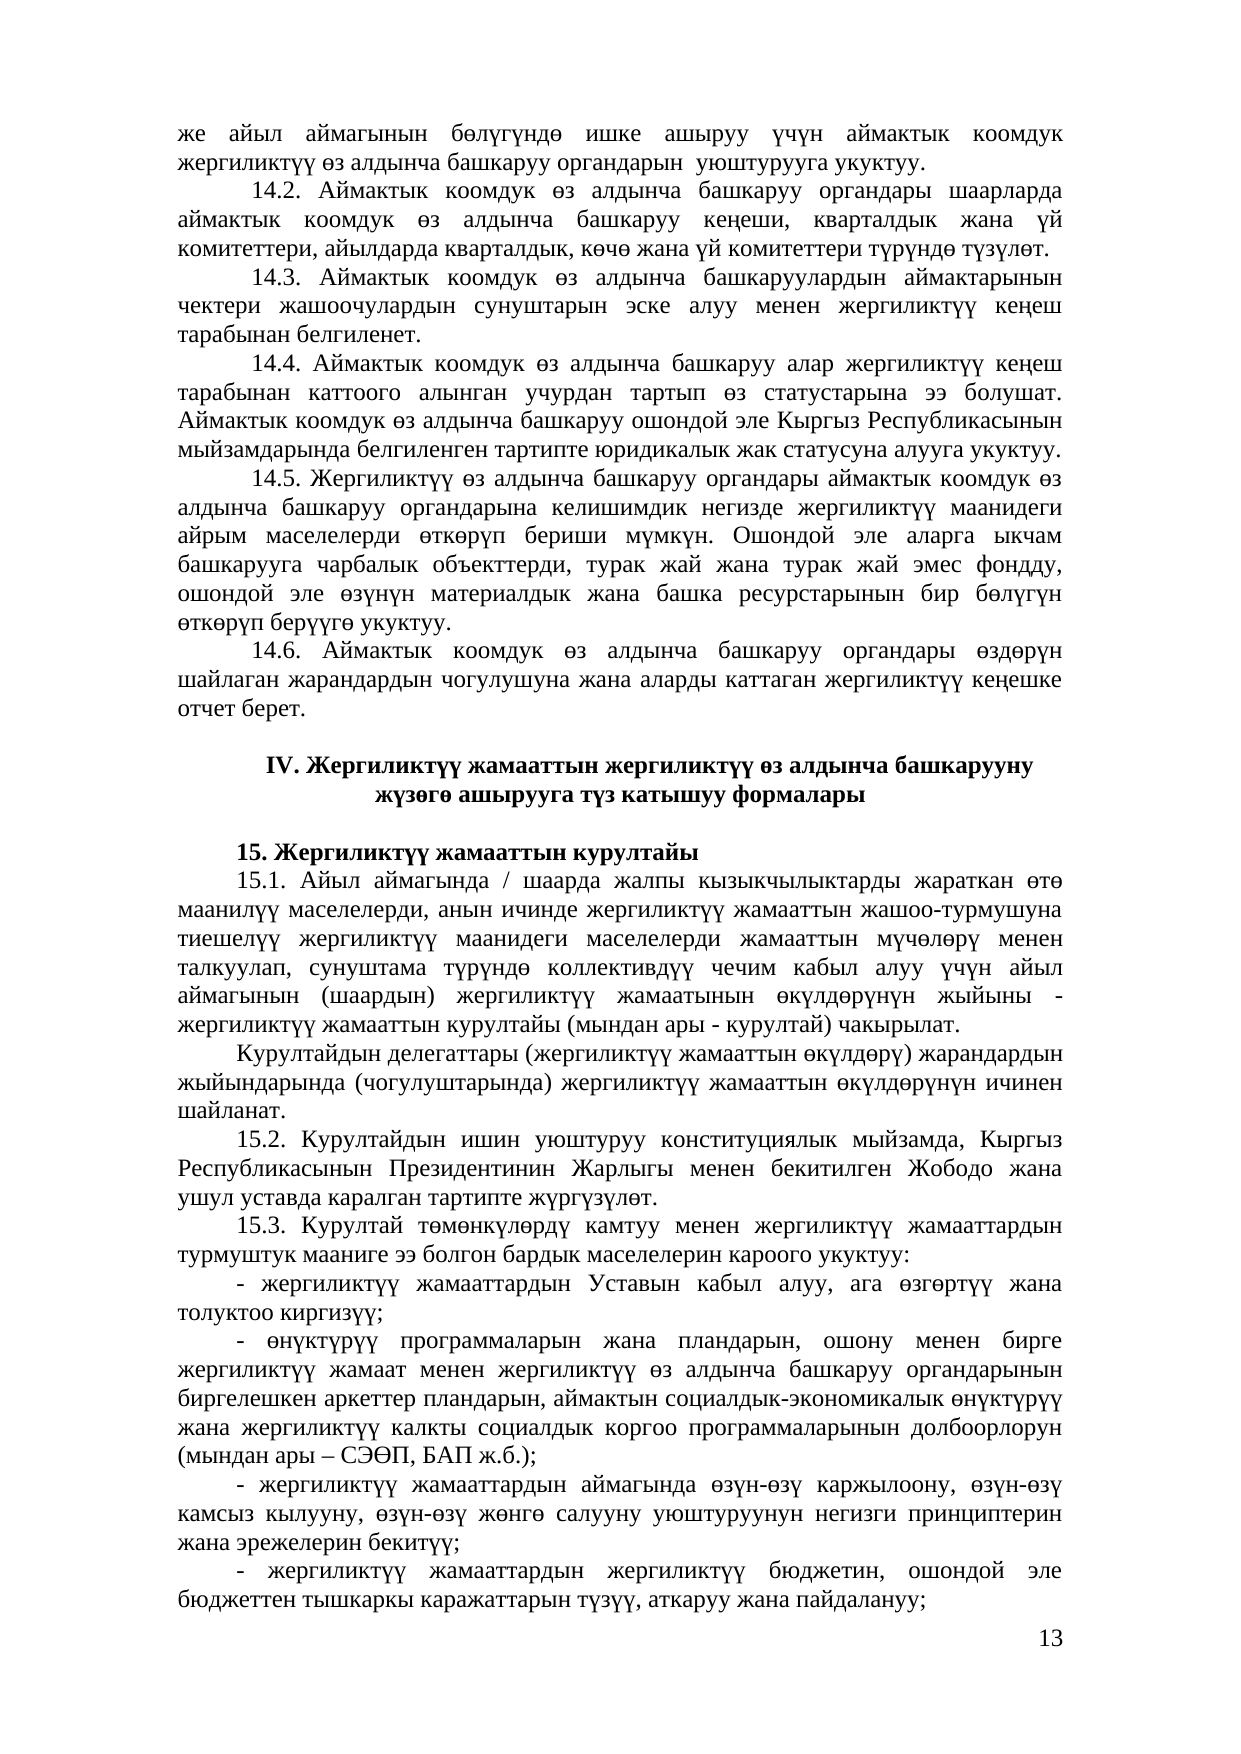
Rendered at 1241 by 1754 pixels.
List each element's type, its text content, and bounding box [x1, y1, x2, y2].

text 14.4. Аймактык коомдук өз алдынча башкаруу алар жергиликтүү кеңеш тарабынан каттоого алынган учурдан тартып өз статустарына ээ болушат. Аймактык коомдук өз алдынча башкаруу ошондой эле Кыргыз Республикасынын мыйзамдарында белгиленген тартипте юридикалык жак статусуна алууга укуктуу. [177, 348, 1063, 463]
text IV. Жергиликтүү жамааттын жергиликтүү өз алдынча башкарууну жүзөгө ашырууга түз катышуу формалары [177, 751, 1063, 808]
text - жергиликтүү жамааттардын жергиликтүү бюджетин, ошондой эле бюджеттен тышкаркы каражаттарын түзүү, аткаруу жана пайдалануу; [177, 1556, 1063, 1613]
text Курултайдын делегаттары (жергиликтүү жамааттын өкүлдөрү) жарандардын жыйындарында (чогулуштарында) жергиликтүү жамааттын өкүлдөрүнүн ичинен шайланат. [177, 1038, 1063, 1124]
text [177, 118, 1063, 176]
text 14.3. Аймактык коомдук өз алдынча башкаруулардын аймактарынын чектери жашоочулардын сунуштарын эске алуу менен жергиликтүү кеңеш тарабынан белгиленет. [177, 262, 1063, 348]
text 15. Жергиликтүү жамааттын курултайы [177, 837, 1063, 866]
text 15.3. Курултай төмөнкүлөрдү камтуу менен жергиликтүү жамааттардын турмуштук мааниге ээ болгон бардык маселелерин кароого укуктуу: [177, 1211, 1063, 1268]
text 14.5. Жергиликтүү өз алдынча башкаруу органдары аймактык коомдук өз алдынча башкаруу органдарына келишимдик негизде жергиликтүү маанидеги айрым маселелерди өткөрүп бериши мүмкүн. Ошондой эле аларга ыкчам башкарууга чарбалык объекттерди, турак жай жана турак жай эмес фондду, ошондой эле өзүнүн материалдык жана башка ресурстарынын бир бөлүгүн өткөрүп берүүгө укуктуу. [177, 463, 1063, 636]
text 15.1. Айыл аймагында / шаарда жалпы кызыкчылыктарды жараткан өтө маанилүү маселелерди, анын ичинде жергиликтүү жамааттын жашоо-турмушуна тиешелүү жергиликтүү маанидеги маселелерди жамааттын мүчөлөрү менен талкуулап, сунуштама түрүндө коллективдүү чечим кабыл алуу үчүн айыл аймагынын (шаардын) жергиликтүү жамаатынын өкүлдөрүнүн жыйыны - жергиликтүү жамааттын курултайы (мындан ары - курултай) чакырылат. [177, 866, 1063, 1038]
text 14.2. Аймактык коомдук өз алдынча башкаруу органдары шаарларда аймактык коомдук өз алдынча башкаруу кеңеши, кварталдык жана үй комитеттери, айылдарда кварталдык, көчө жана үй комитеттери түрүндө түзүлөт. [177, 176, 1063, 262]
text 14.6. Аймактык коомдук өз алдынча башкаруу органдары өздөрүн шайлаган жарандардын чогулушуна жана аларды каттаган жергиликтүү кеңешке отчет берет. [177, 636, 1063, 722]
text - жергиликтүү жамааттардын аймагында өзүн-өзү каржылоону, өзүн-өзү камсыз кылууну, өзүн-өзү жөнгө салууну уюштуруунун негизги принциптерин жана эрежелерин бекитүү; [177, 1469, 1063, 1556]
text - жергиликтүү жамааттардын Уставын кабыл алуу, ага өзгөртүү жана толуктоо киргизүү; [177, 1268, 1063, 1326]
text 15.2. Курултайдын ишин уюштуруу конституциялык мыйзамда, Кыргыз Республикасынын Президентинин Жарлыгы менен бекитилген Жободо жана ушул уставда каралган тартипте жүргүзүлөт. [177, 1124, 1063, 1211]
text - өнүктүрүү программаларын жана пландарын, ошону менен бирге жергиликтүү жамаат менен жергиликтүү өз алдынча башкаруу органдарынын биргелешкен аркеттер пландарын, аймактын социалдык-экономикалык өнүктүрүү жана жергиликтүү калкты социалдык коргоо программаларынын долбоорлорун (мындан ары – СЭӨП, БАП ж.б.); [177, 1326, 1063, 1469]
